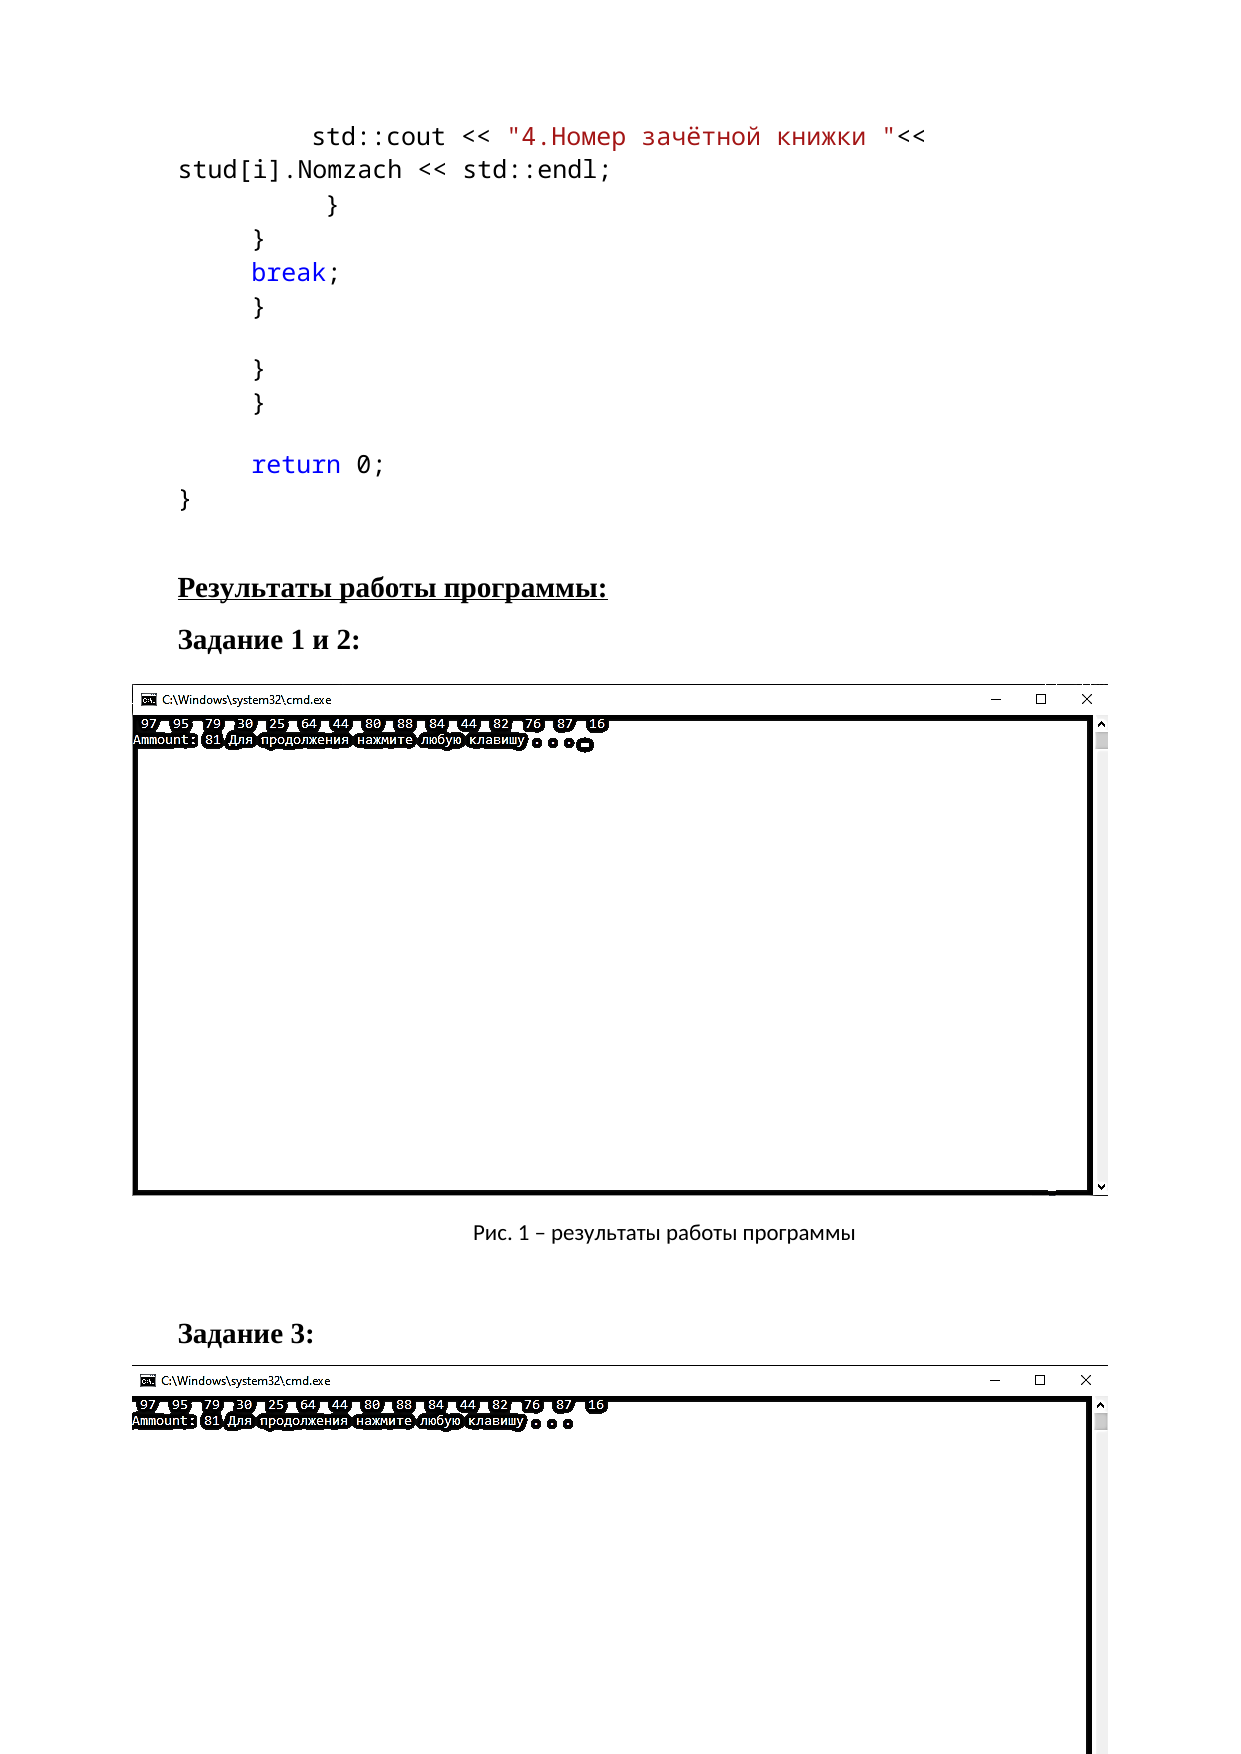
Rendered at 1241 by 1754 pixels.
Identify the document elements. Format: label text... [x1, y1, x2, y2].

picture [132, 684, 1108, 1196]
text return 0; [177, 447, 1152, 481]
text } [177, 220, 1152, 254]
text std::cout << "4.Номер зачётной книжки "<< stud[i].Nomzach << std::endl; [177, 118, 1152, 186]
text Рис. 1 – результаты работы программы [177, 1218, 1152, 1246]
text Задание 1 и 2: [177, 622, 1152, 656]
text Задание 3: [177, 1316, 1152, 1350]
text } [177, 481, 1152, 515]
text } [177, 351, 1152, 384]
text break; [177, 254, 1152, 288]
picture [132, 1365, 1108, 1754]
text Результаты работы программы: [177, 570, 1152, 603]
text } [177, 288, 1152, 322]
text } [177, 186, 1152, 220]
text } [177, 384, 1152, 419]
